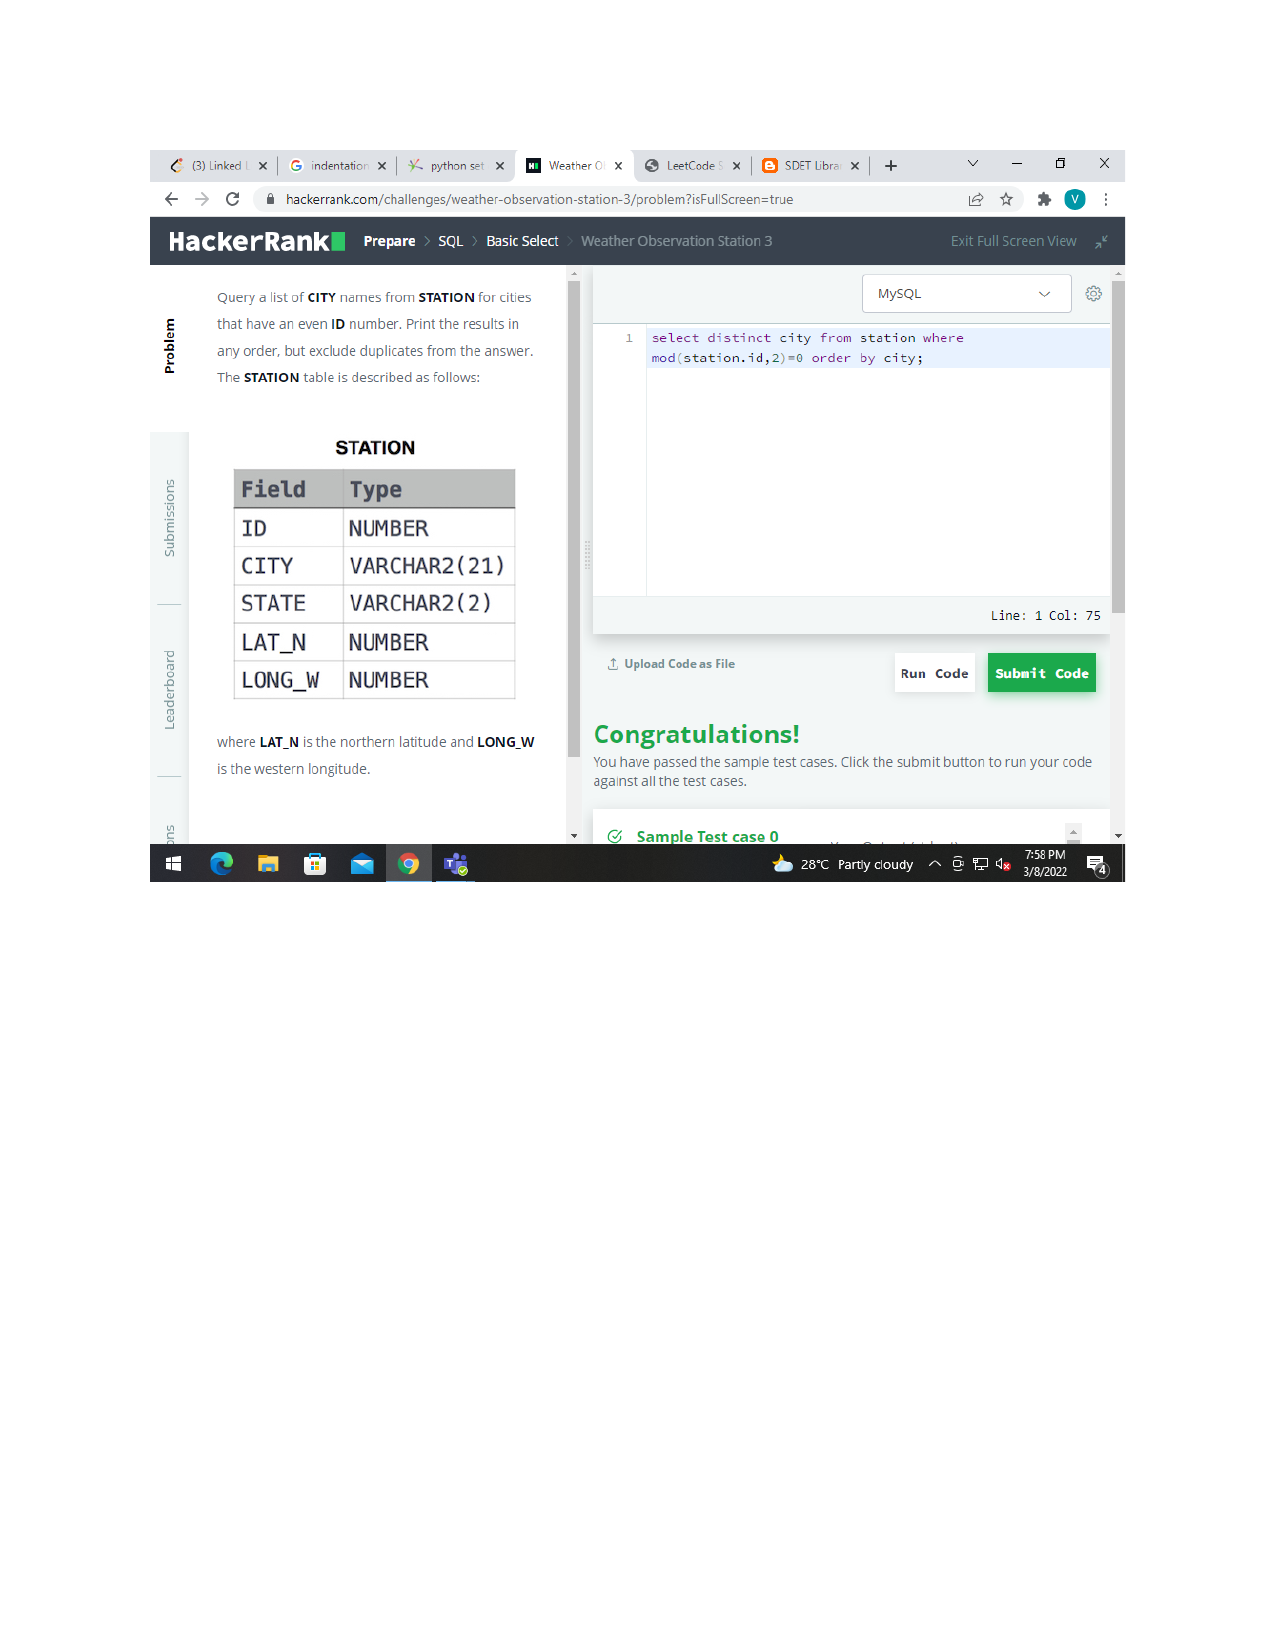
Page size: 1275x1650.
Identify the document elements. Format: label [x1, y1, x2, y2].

picture [150, 150, 1125, 882]
